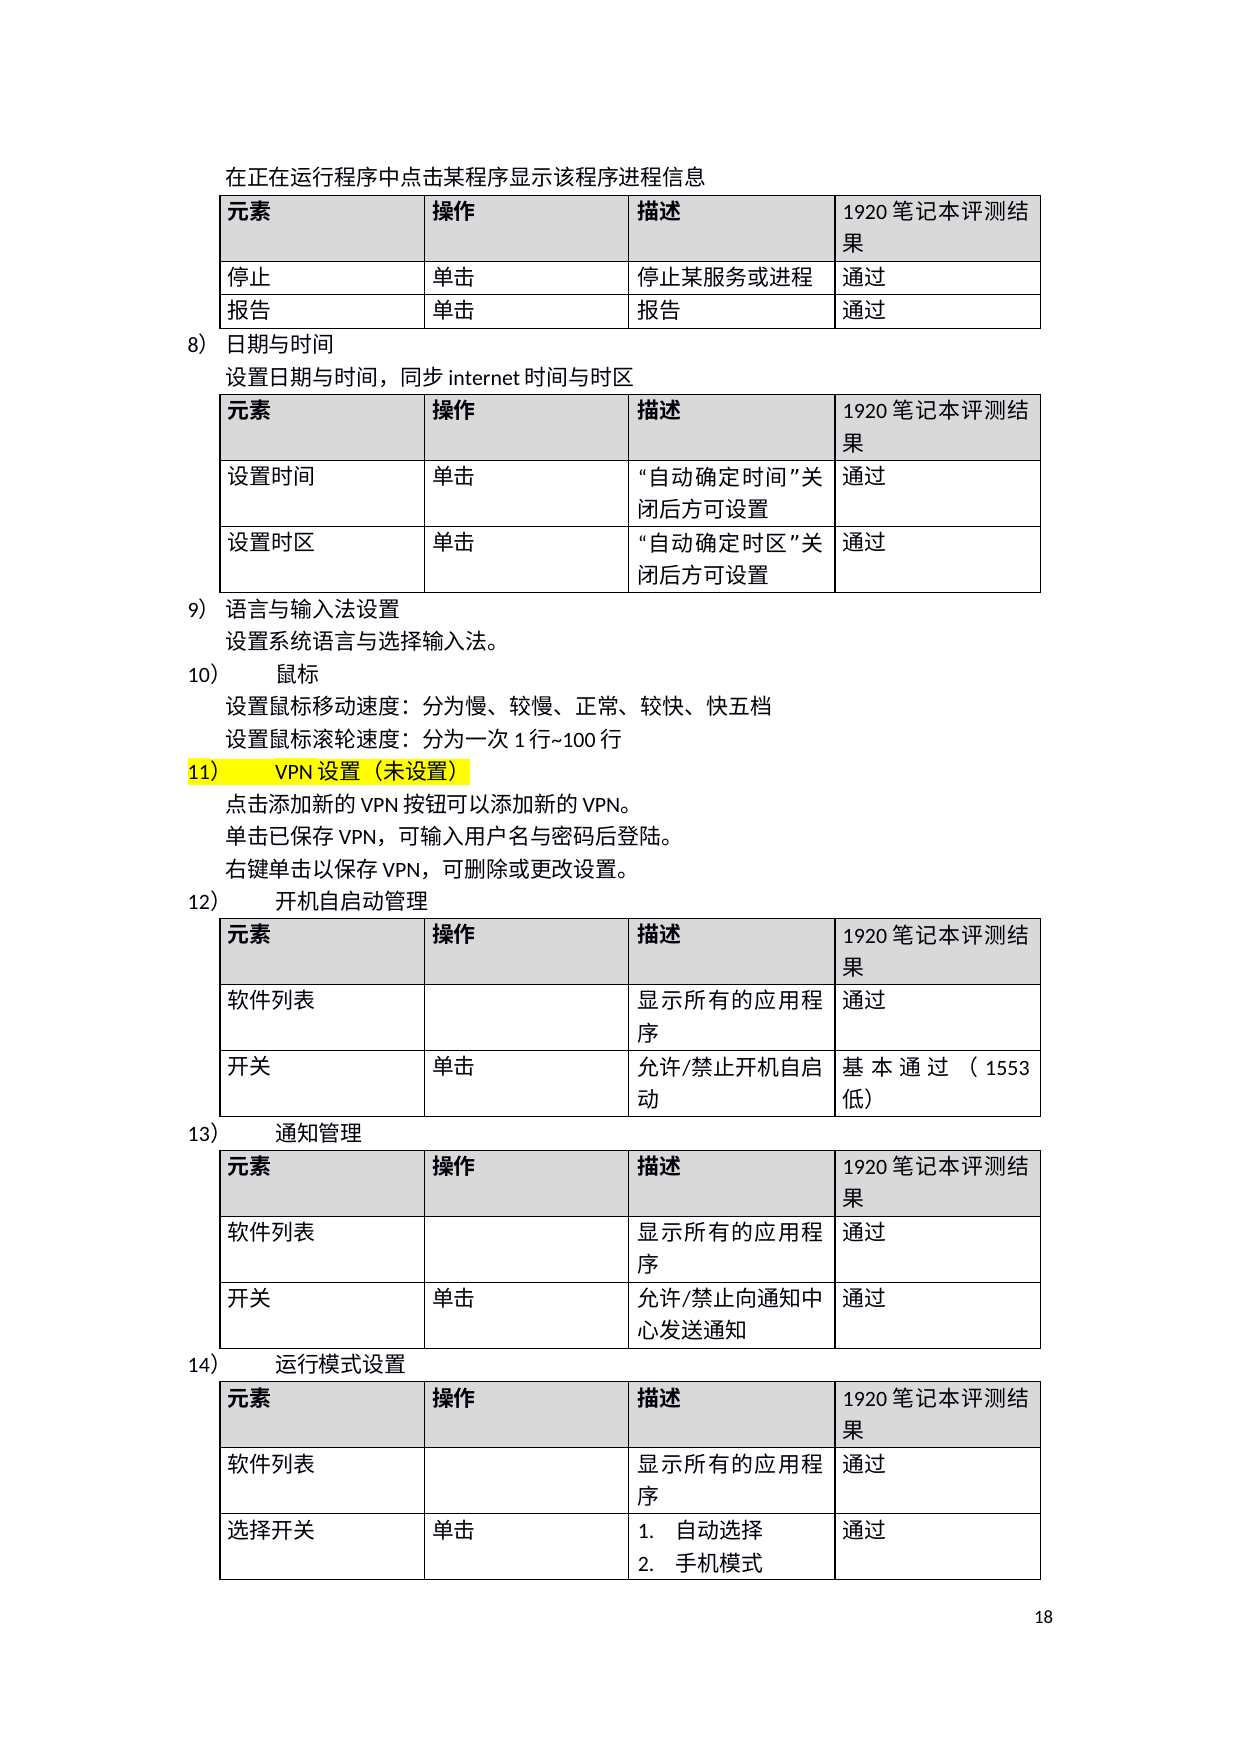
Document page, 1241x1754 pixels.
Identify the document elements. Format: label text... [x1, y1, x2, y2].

list 语言与输入法设置 [187, 593, 1053, 625]
list 鼠标 [187, 658, 1053, 690]
table_header 描述 [629, 1151, 834, 1216]
list 设置鼠标移动速度：分为慢、较慢、正常、较快、快五档 [225, 690, 1053, 723]
table_cell 软件列表 [221, 1448, 424, 1513]
table_cell 停止某服务或进程 [629, 262, 834, 294]
table_cell 报告 [221, 295, 424, 328]
table_cell 选择开关 [221, 1514, 424, 1579]
table_header 元素 [221, 196, 424, 261]
table_cell 开关 [221, 1051, 424, 1116]
table_header 描述 [629, 1382, 834, 1447]
table_cell 通过 [836, 262, 1040, 294]
table_cell 报告 [629, 295, 834, 328]
table_cell 单击 [425, 295, 628, 328]
table_header 描述 [629, 395, 834, 460]
table_header 元素 [221, 1382, 424, 1447]
table_cell 单击 [425, 1283, 628, 1348]
table_cell 通过 [836, 1217, 1040, 1282]
table_header 操作 [425, 1382, 628, 1447]
table_cell 停止 [221, 262, 424, 294]
list 通知管理 [187, 1117, 1053, 1149]
table_cell 单击 [425, 262, 628, 294]
table_cell 通过 [836, 461, 1040, 526]
table_cell 允许/禁止向通知中心发送通知 [629, 1283, 834, 1348]
table_cell [425, 1448, 628, 1513]
table_cell 设置时间 [221, 461, 424, 526]
table_header 1920笔记本评测结果 [836, 919, 1040, 984]
table_cell 软件列表 [221, 985, 424, 1050]
list 设置日期与时间，同步internet时间与时区 [225, 361, 1053, 394]
table_header 1920笔记本评测结果 [836, 1151, 1040, 1216]
table_cell 通过 [836, 1448, 1040, 1513]
list 右键单击以保存VPN，可删除或更改设置。 [225, 853, 1053, 885]
table_header 描述 [629, 919, 834, 984]
table_cell 通过 [836, 1283, 1040, 1348]
table_header 1920笔记本评测结果 [836, 196, 1040, 261]
table_cell 单击 [425, 1051, 628, 1116]
table_cell 设置时区 [221, 527, 424, 592]
table_cell 单击 [425, 461, 628, 526]
list 在正在运行程序中点击某程序显示该程序进程信息 [225, 162, 1053, 194]
table_cell 显示所有的应用程序 [629, 985, 834, 1050]
table_cell 显示所有的应用程序 [629, 1448, 834, 1513]
table_cell 允许/禁止开机自启动 [629, 1051, 834, 1116]
list VPN设置（未设置） [187, 755, 1053, 788]
table_cell 显示所有的应用程序 [629, 1217, 834, 1282]
table_header 元素 [221, 919, 424, 984]
table_cell 自动选择 手机模式 桌面模式 [629, 1514, 834, 1579]
table_header 描述 [629, 196, 834, 261]
table_cell 通过 [836, 985, 1040, 1050]
table_cell “自动确定时间”关闭后方可设置 [629, 461, 834, 526]
table_cell 通过 [836, 295, 1040, 328]
table_header 操作 [425, 1151, 628, 1216]
table_cell 基本通过（1553低） [836, 1051, 1040, 1116]
table_cell 软件列表 [221, 1217, 424, 1282]
list 设置鼠标滚轮速度：分为一次1行~100行 [225, 723, 1053, 755]
table_header 操作 [425, 196, 628, 261]
list 设置系统语言与选择输入法。 [225, 625, 1053, 658]
list 运行模式设置 [187, 1349, 1053, 1381]
table_cell 单击 [425, 1514, 628, 1579]
list 开机自启动管理 [187, 885, 1053, 918]
table_cell “自动确定时区”关闭后方可设置 [629, 527, 834, 592]
table_header 1920笔记本评测结果 [836, 1382, 1040, 1447]
list 点击添加新的VPN按钮可以添加新的VPN。 [225, 788, 1053, 820]
table_cell 开关 [221, 1283, 424, 1348]
table_cell 通过 [836, 1514, 1040, 1579]
table_cell [425, 1217, 628, 1282]
list 单击已保存VPN，可输入用户名与密码后登陆。 [225, 820, 1053, 853]
list 日期与时间 [187, 329, 1053, 361]
table_cell [425, 985, 628, 1050]
table_cell 通过 [836, 527, 1040, 592]
table_header 元素 [221, 395, 424, 460]
table_header 1920笔记本评测结果 [836, 395, 1040, 460]
table_header 操作 [425, 395, 628, 460]
table_header 操作 [425, 919, 628, 984]
table_cell 单击 [425, 527, 628, 592]
table_header 元素 [221, 1151, 424, 1216]
